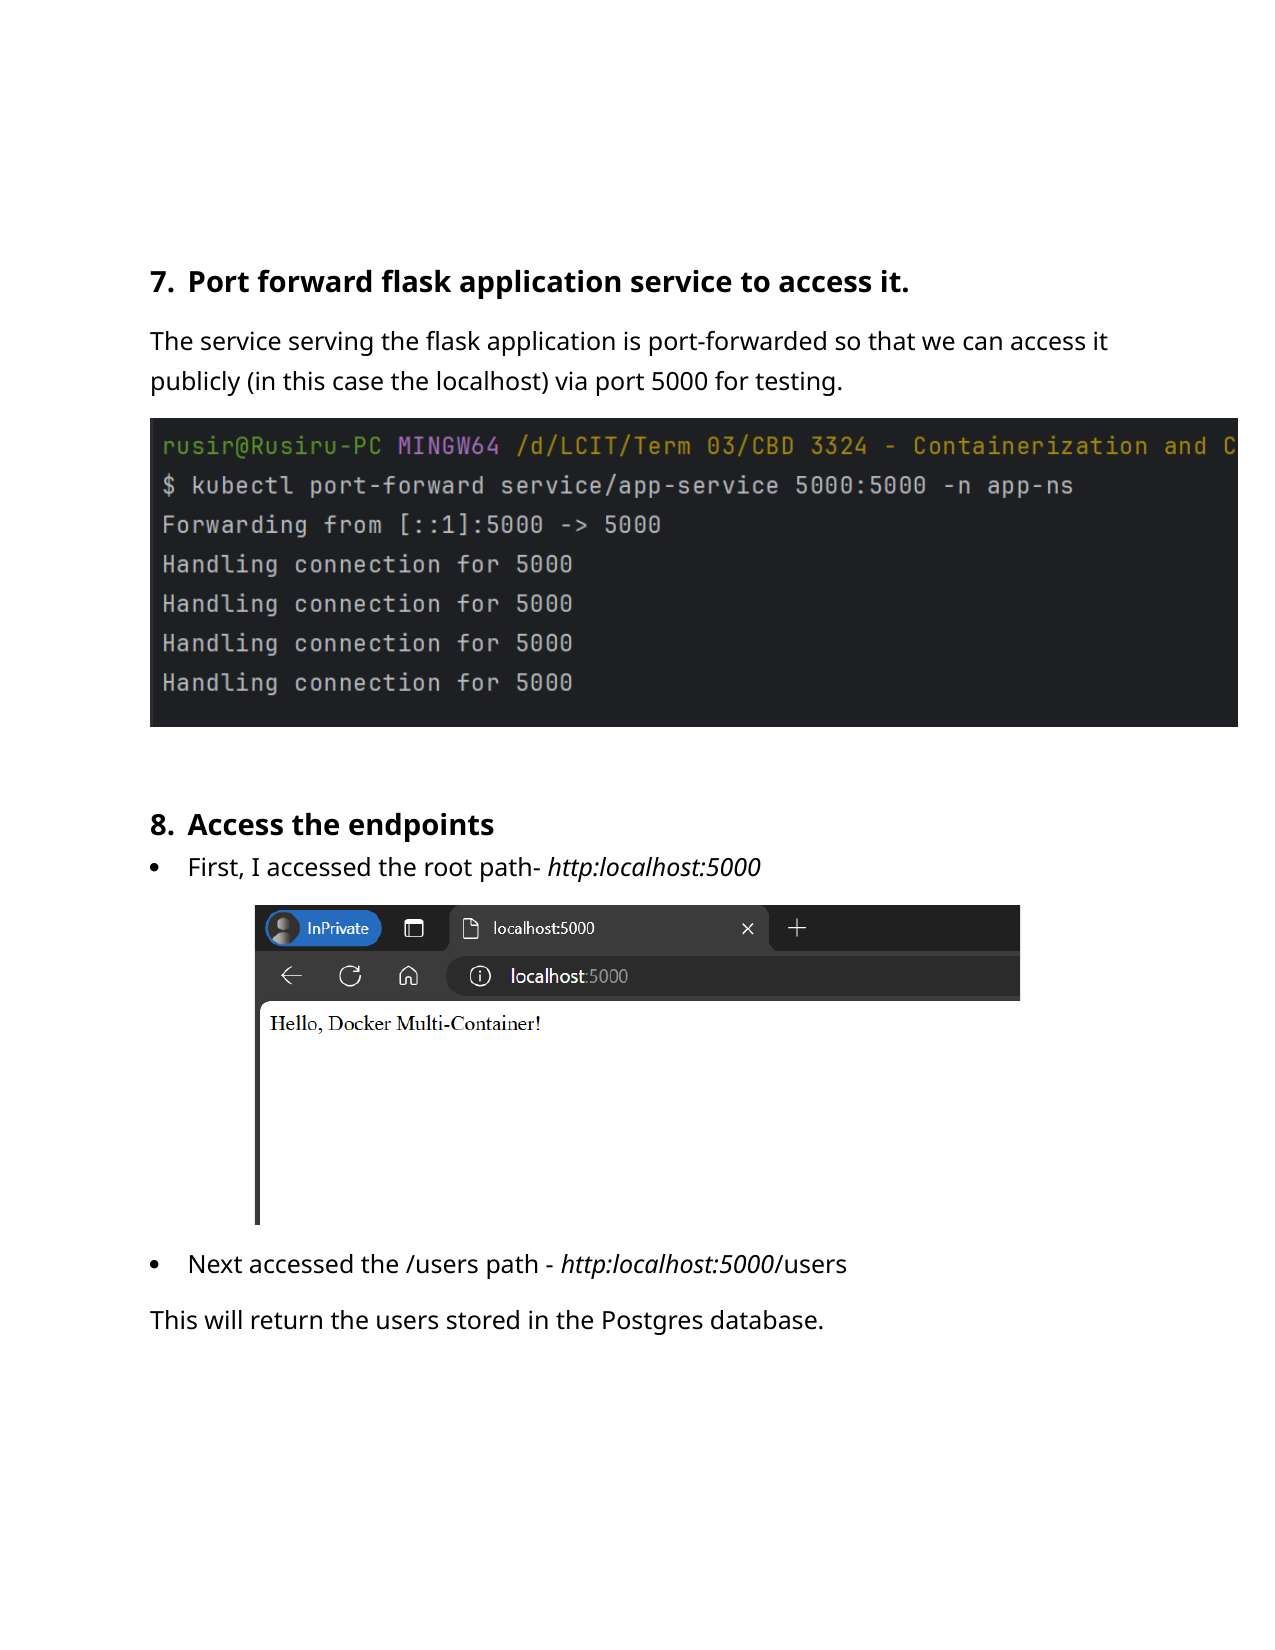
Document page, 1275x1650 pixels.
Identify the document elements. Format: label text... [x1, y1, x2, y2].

list Next accessed the /users path - http:localhost:5000/users [150, 1247, 1125, 1281]
list Access the endpoints [150, 804, 1125, 844]
text This will return the users stored in the Postgres database. [150, 1302, 1125, 1337]
list First, I accessed the root path- http:localhost:5000 [150, 850, 1125, 884]
list Port forward flask application service to access it. [150, 262, 1125, 301]
picture [254, 905, 1021, 1225]
picture [150, 418, 1238, 727]
text The service serving the flask application is port-forwarded so that we can access it publicly (in this case the localhost) via port 5000 for testing. [150, 324, 1125, 397]
